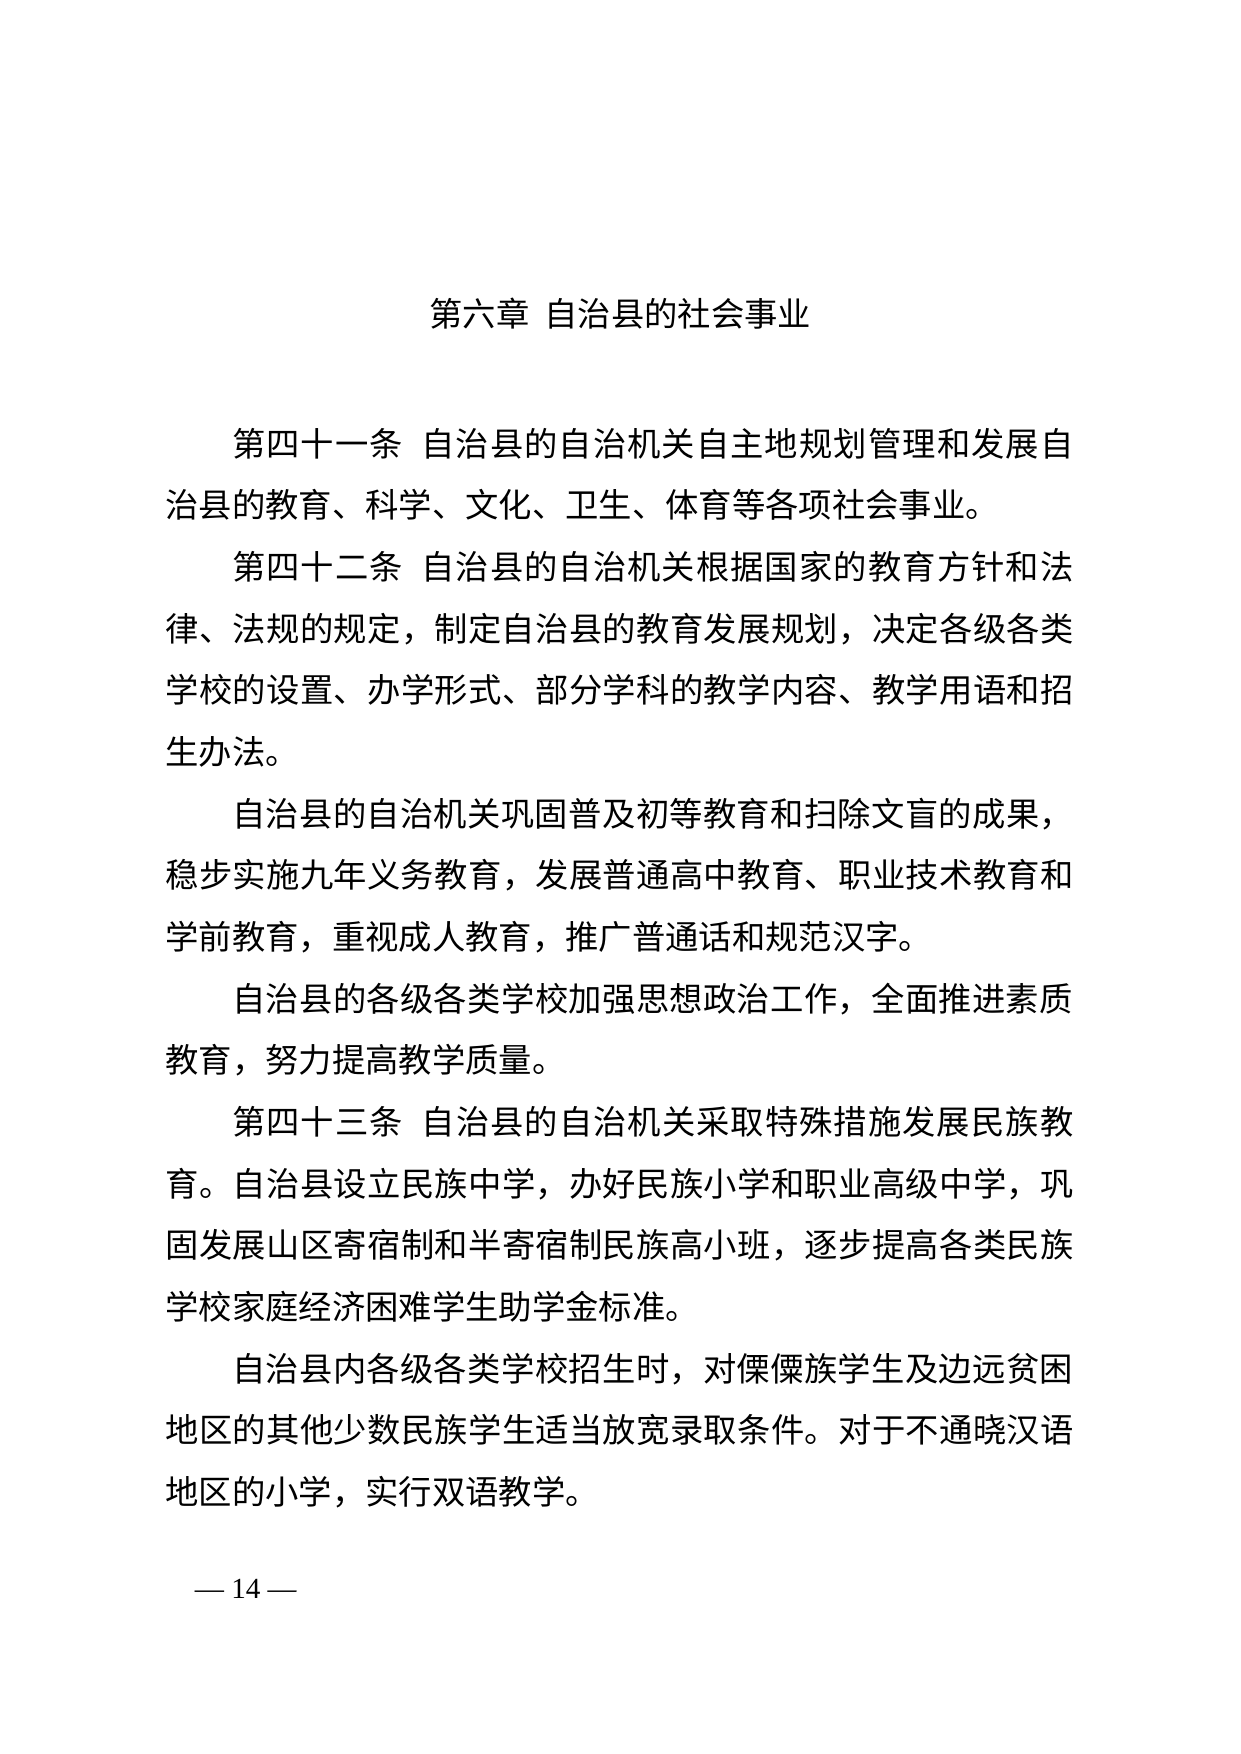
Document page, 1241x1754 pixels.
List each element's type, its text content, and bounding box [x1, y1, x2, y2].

text 第六章 自治县的社会事业 [165, 279, 1075, 345]
text 第四十二条 自治县的自治机关根据国家的教育方针和法律、法规的规定，制定自治县的教育发展规划，决定各级各类学校的设置、办学形式、部分学科的教学内容、教学用语和招生办法。 [165, 530, 1075, 777]
text 自治县的各级各类学校加强思想政治工作，全面推进素质教育，努力提高教学质量。 [165, 962, 1075, 1085]
text 第四十一条 自治县的自治机关自主地规划管理和发展自治县的教育、科学、文化、卫生、体育等各项社会事业。 [165, 407, 1075, 530]
text 自治县的自治机关巩固普及初等教育和扫除文盲的成果，稳步实施九年义务教育，发展普通高中教育、职业技术教育和学前教育，重视成人教育，推广普通话和规范汉字。 [165, 777, 1075, 962]
text 第四十三条 自治县的自治机关采取特殊措施发展民族教育。自治县设立民族中学，办好民族小学和职业高级中学，巩固发展山区寄宿制和半寄宿制民族高小班，逐步提高各类民族学校家庭经济困难学生助学金标准。 [165, 1085, 1075, 1332]
text 自治县内各级各类学校招生时，对傈僳族学生及边远贫困地区的其他少数民族学生适当放宽录取条件。对于不通晓汉语地区的小学，实行双语教学。 [165, 1332, 1075, 1517]
